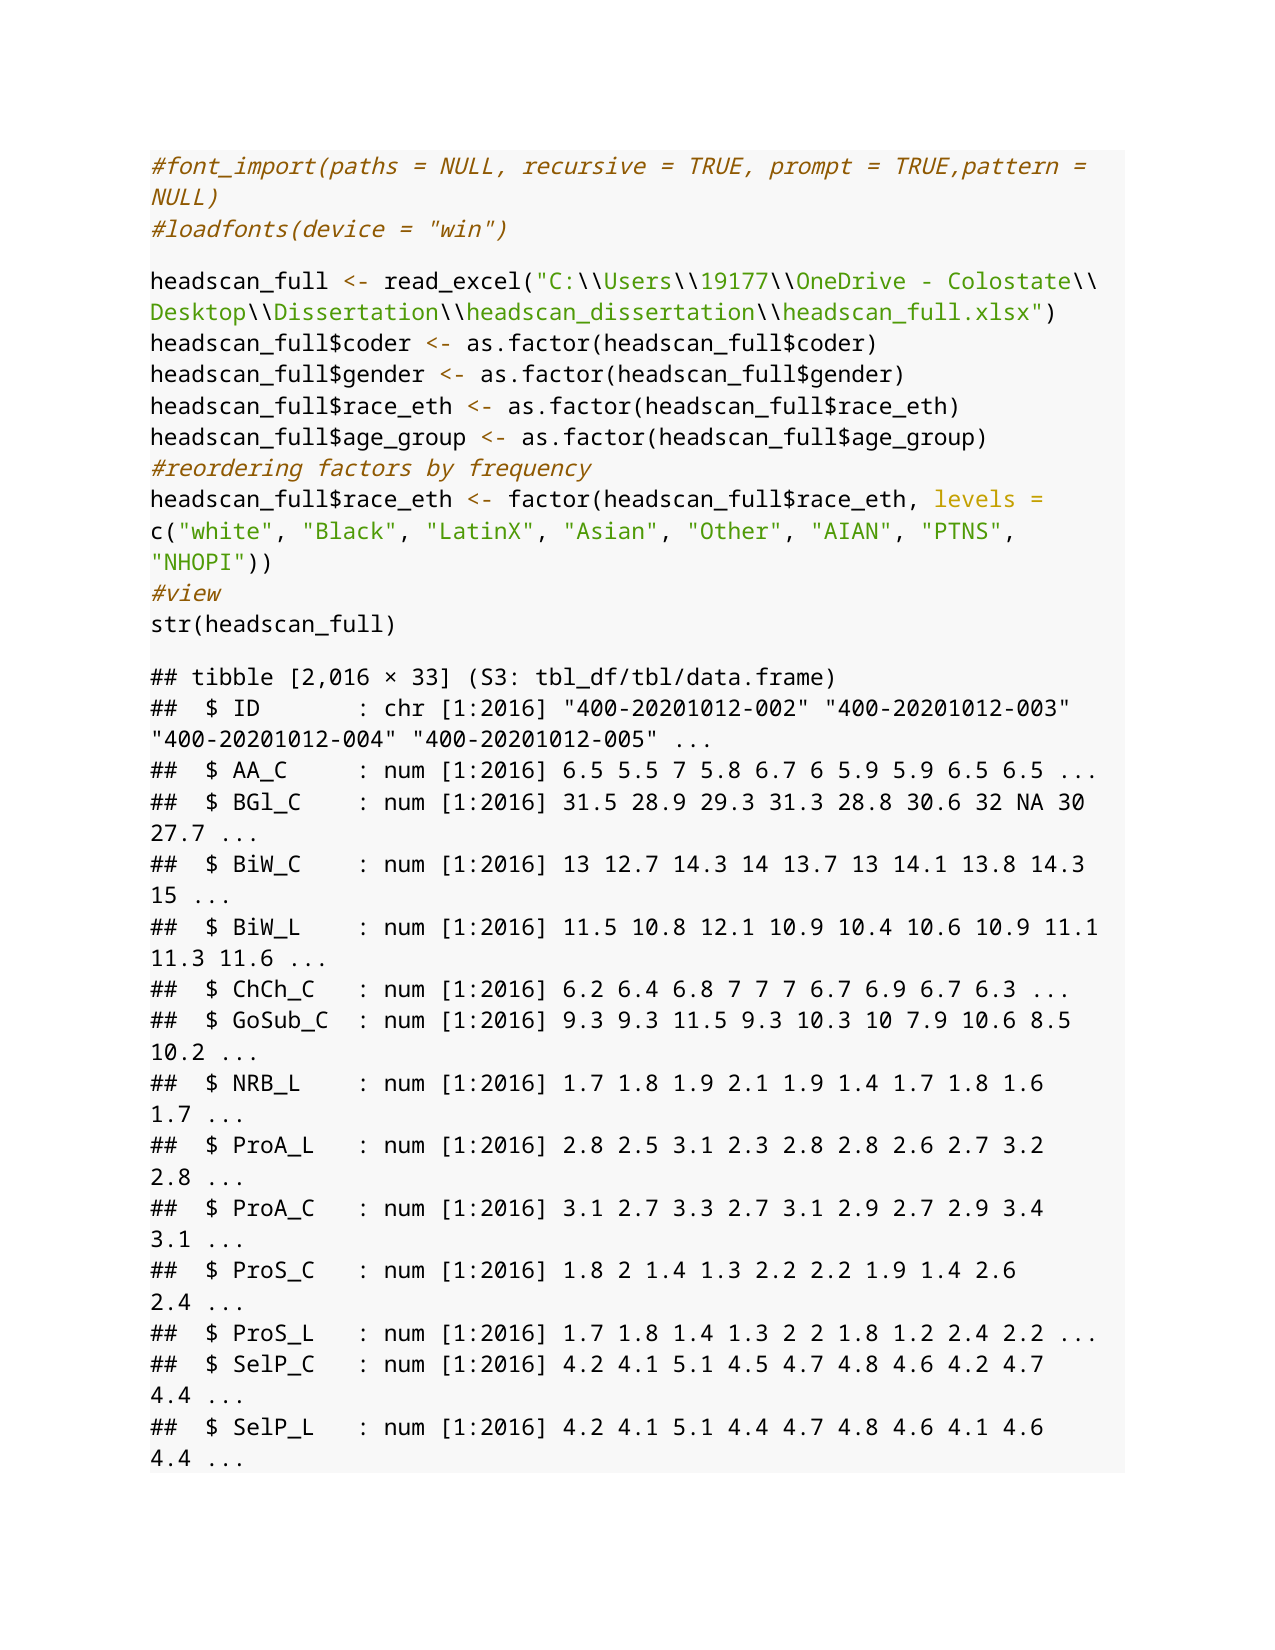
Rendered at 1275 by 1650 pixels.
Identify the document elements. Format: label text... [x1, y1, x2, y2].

text headscan_full <- read_excel("C:\\Users\\19177\\OneDrive - Colostate\\Desktop\\Dissertation\\headscan_dissertation\\headscan_full.xlsx") headscan_full$coder <- as.factor(headscan_full$coder) headscan_full$gender <- as.factor(headscan_full$gender) headscan_full$race_eth <- as.factor(headscan_full$race_eth) headscan_full$age_group <- as.factor(headscan_full$age_group) #reordering factors by frequency headscan_full$race_eth <- factor(headscan_full$race_eth, levels = c("white", "Black", "LatinX", "Asian", "Other", "AIAN", "PTNS", "NHOPI")) #view str(headscan_full) [150, 264, 1125, 639]
